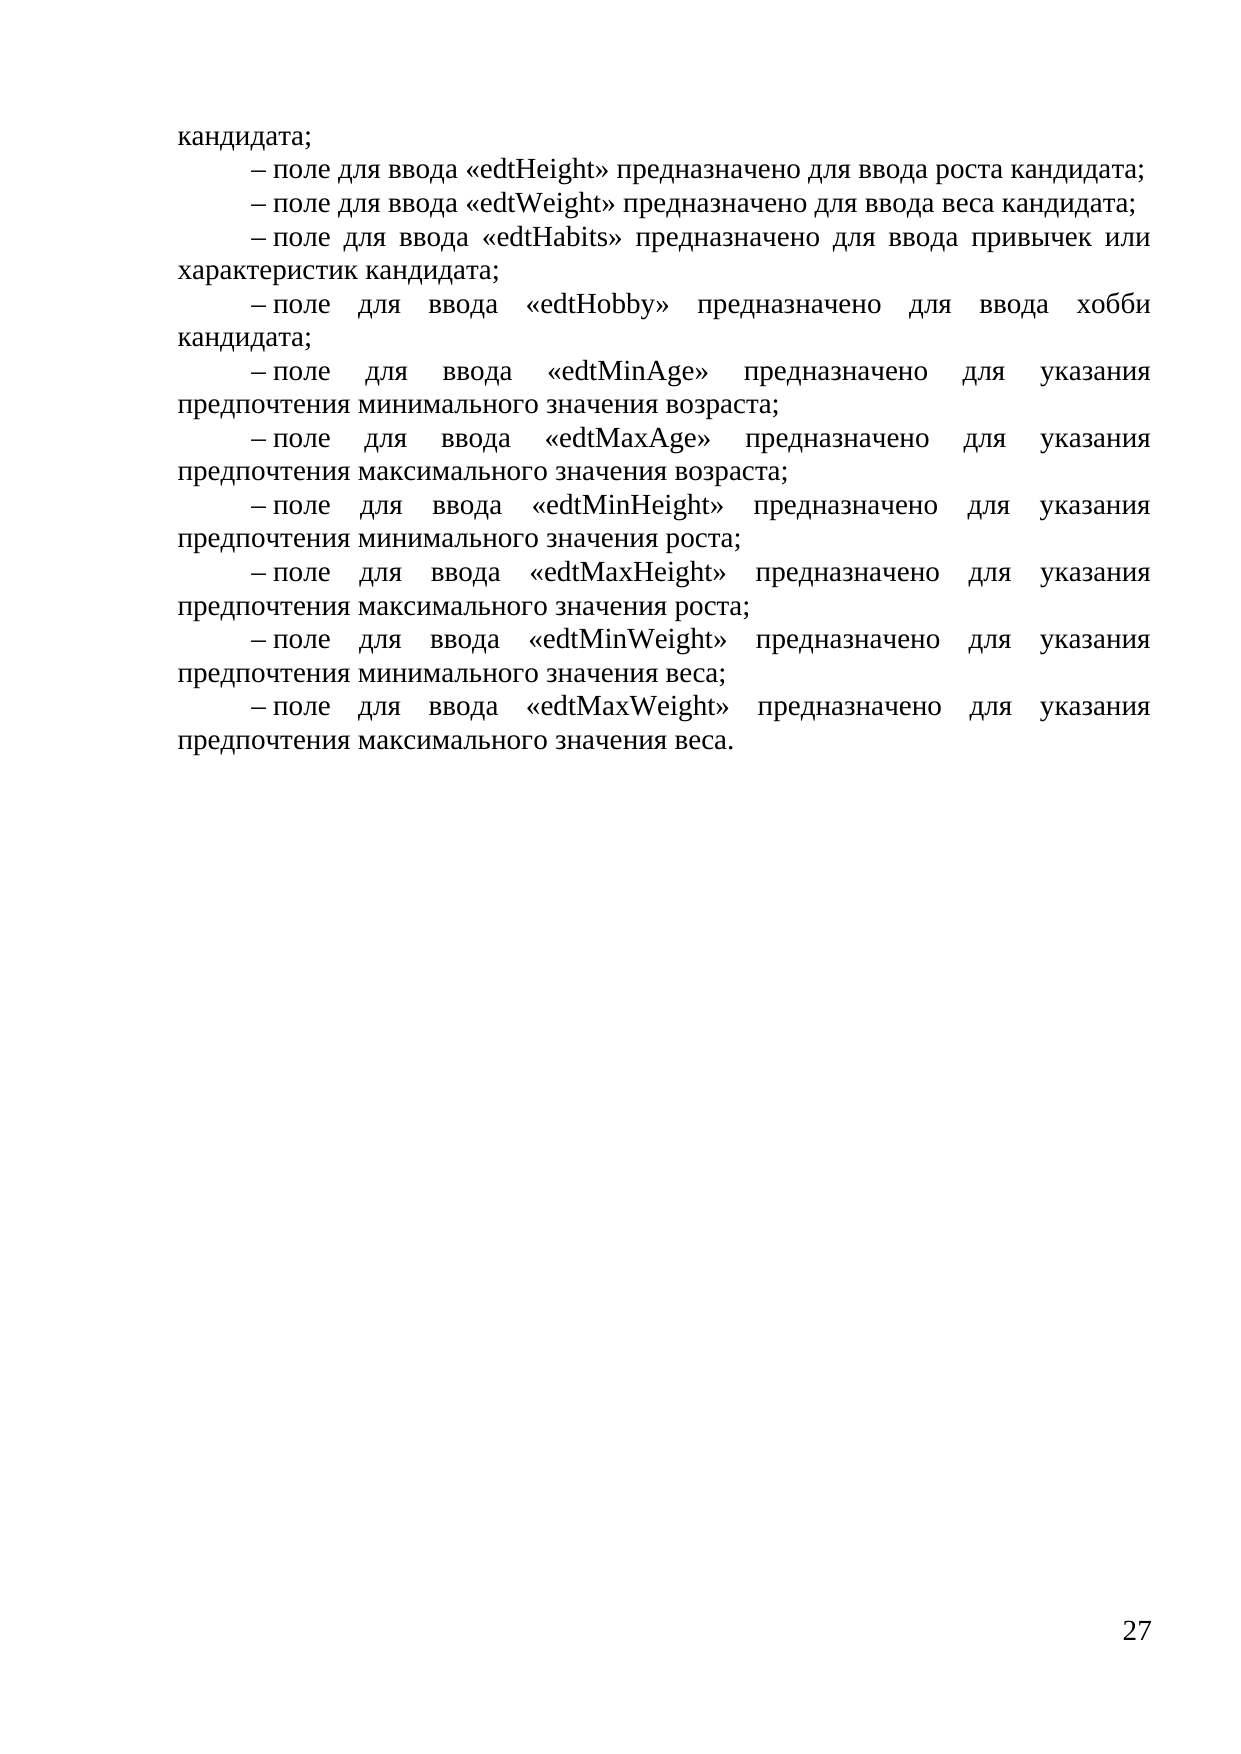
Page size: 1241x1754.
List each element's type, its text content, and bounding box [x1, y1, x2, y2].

text поле для ввода «edtMaxHeight» предназначено для указания предпочтения максимального значения роста; [177, 554, 1152, 621]
text поле для ввода «edtHobby» предназначено для ввода хобби кандидата; [177, 286, 1152, 353]
text поле для ввода «edtMinAge» предназначено для указания предпочтения минимального значения возраста; [177, 353, 1152, 420]
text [177, 118, 1152, 152]
text поле для ввода «edtMinHeight» предназначено для указания предпочтения минимального значения роста; [177, 487, 1152, 554]
text поле для ввода «edtMaxAge» предназначено для указания предпочтения максимального значения возраста; [177, 420, 1152, 487]
text поле для ввода «edtMinWeight» предназначено для указания предпочтения минимального значения веса; [177, 621, 1152, 688]
text поле для ввода «edtWeight» предназначено для ввода веса кандидата; [177, 185, 1152, 219]
text поле для ввода «edtMaxWeight» предназначено для указания предпочтения максимального значения веса. [177, 688, 1152, 755]
text поле для ввода «edtHabits» предназначено для ввода привычек или характеристик кандидата; [177, 219, 1152, 286]
text поле для ввода «edtHeight» предназначено для ввода роста кандидата; [177, 152, 1152, 185]
